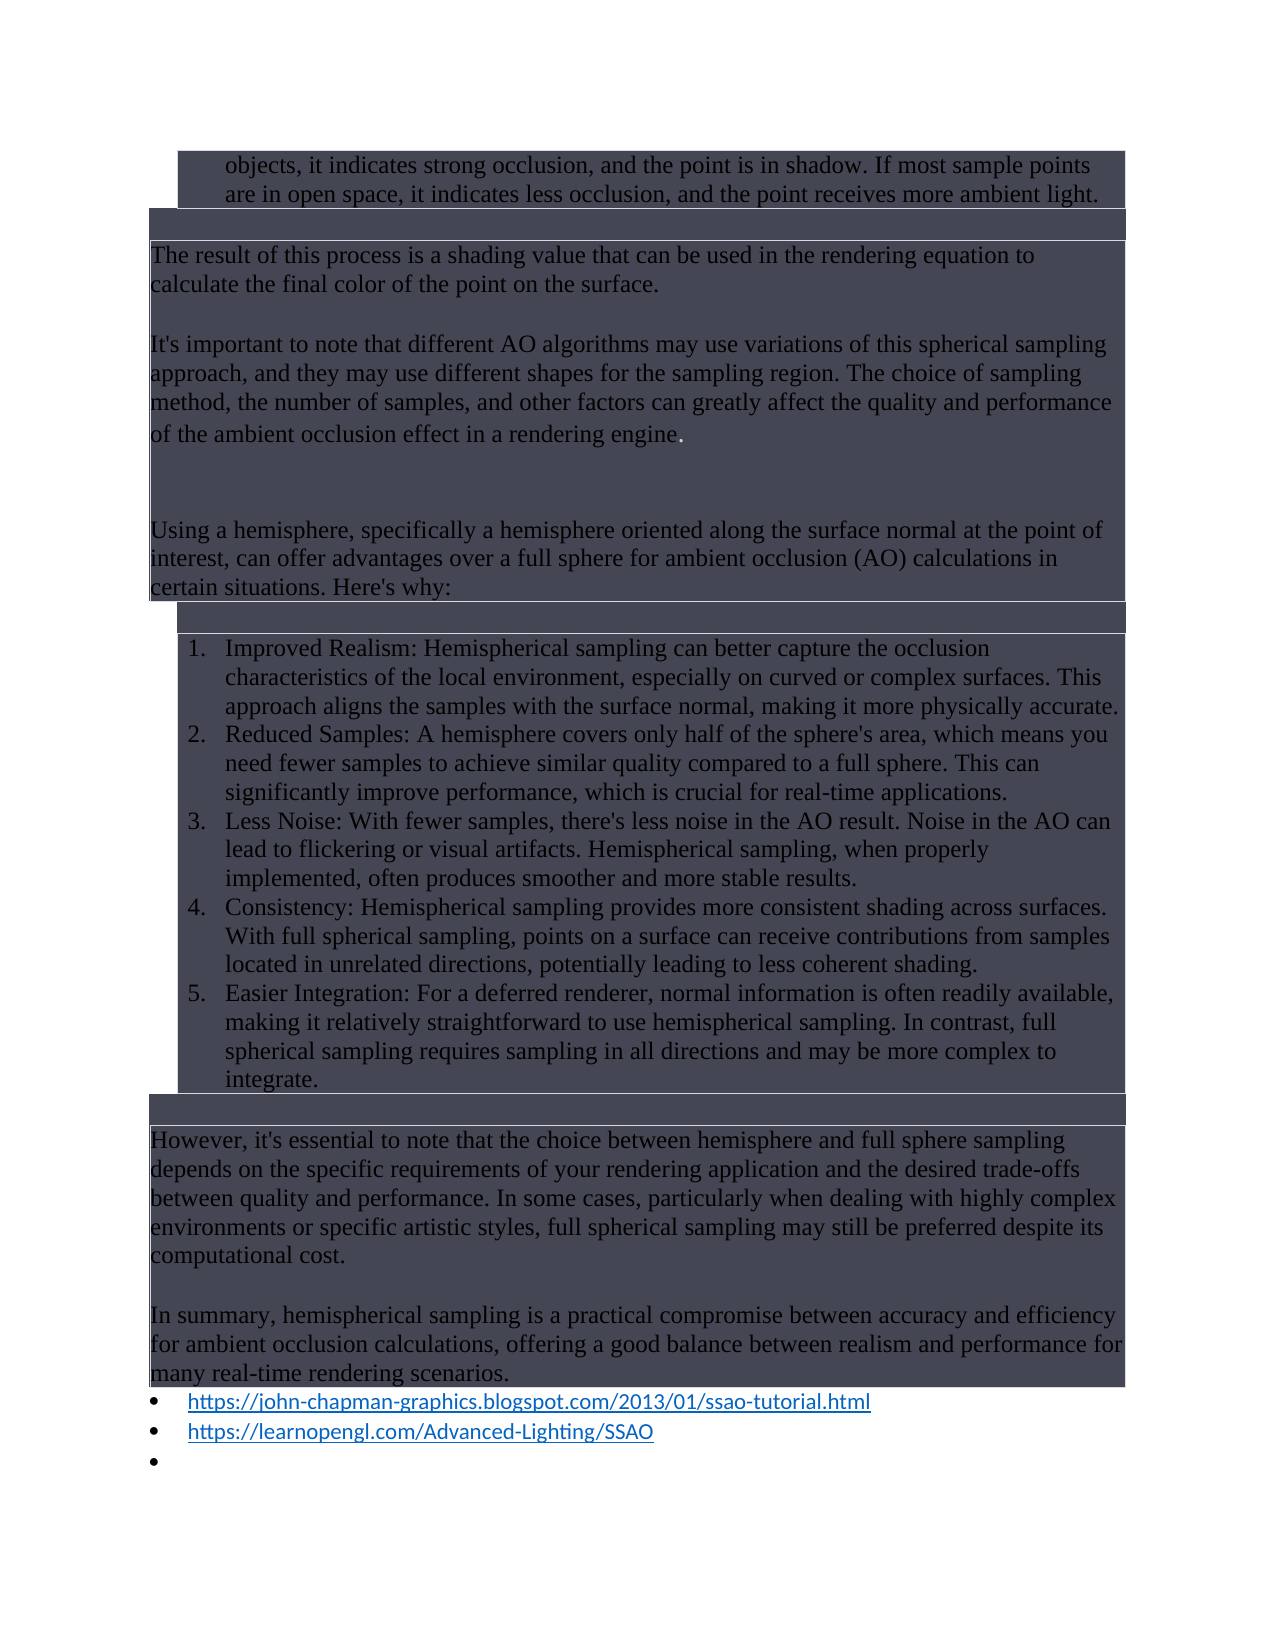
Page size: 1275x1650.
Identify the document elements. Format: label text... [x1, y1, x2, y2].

text The result of this process is a shading value that can be used in the rendering equation to calculate the final color of the point on the surface. [151, 241, 1125, 298]
text It's important to note that different AO algorithms may use variations of this spherical sampling approach, and they may use different shapes for the sampling region. The choice of sampling method, the number of samples, and other factors can greatly affect the quality and performance of the ambient occlusion effect in a rendering engine. [151, 328, 1125, 449]
text Using a hemisphere, specifically a hemisphere oriented along the surface normal at the point of interest, can offer advantages over a full sphere for ambient occlusion (AO) calculations in certain situations. Here's why: [151, 514, 1125, 601]
list Reduced Samples: A hemisphere covers only half of the sphere's area, which means you need fewer samples to achieve similar quality compared to a full sphere. This can significantly improve performance, which is crucial for real-time applications. [178, 719, 1125, 805]
list Easier Integration: For a deferred renderer, normal information is often readily available, making it relatively straightforward to use hemispherical sampling. In contrast, full spherical sampling requires sampling in all directions and may be more complex to integrate. [178, 978, 1125, 1093]
list https://john-chapman-graphics.blogspot.com/2013/01/ssao-tutorial.html [150, 1388, 1125, 1415]
text In summary, hemispherical sampling is a practical compromise between accuracy and efficiency for ambient occlusion calculations, offering a good balance between realism and performance for many real-time rendering scenarios. [151, 1300, 1125, 1387]
list Consistency: Hemispherical sampling provides more consistent shading across surfaces. With full spherical sampling, points on a surface can receive contributions from samples located in unrelated directions, potentially leading to less coherent shading. [178, 891, 1125, 978]
list Improved Realism: Hemispherical sampling can better capture the occlusion characteristics of the local environment, especially on curved or complex surfaces. This approach aligns the samples with the surface normal, making it more physically accurate. [178, 634, 1125, 719]
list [178, 151, 1125, 208]
text However, it's essential to note that the choice between hemisphere and full sphere sampling depends on the specific requirements of your rendering application and the desired trade-offs between quality and performance. In some cases, particularly when dealing with highly complex environments or specific artistic styles, full spherical sampling may still be preferred despite its computational cost. [151, 1126, 1125, 1269]
list Less Noise: With fewer samples, there's less noise in the AO result. Noise in the AO can lead to flickering or visual artifacts. Hemispherical sampling, when properly implemented, often produces smoother and more stable results. [178, 805, 1125, 891]
list https://learnopengl.com/Advanced-Lighting/SSAO [150, 1417, 1125, 1446]
